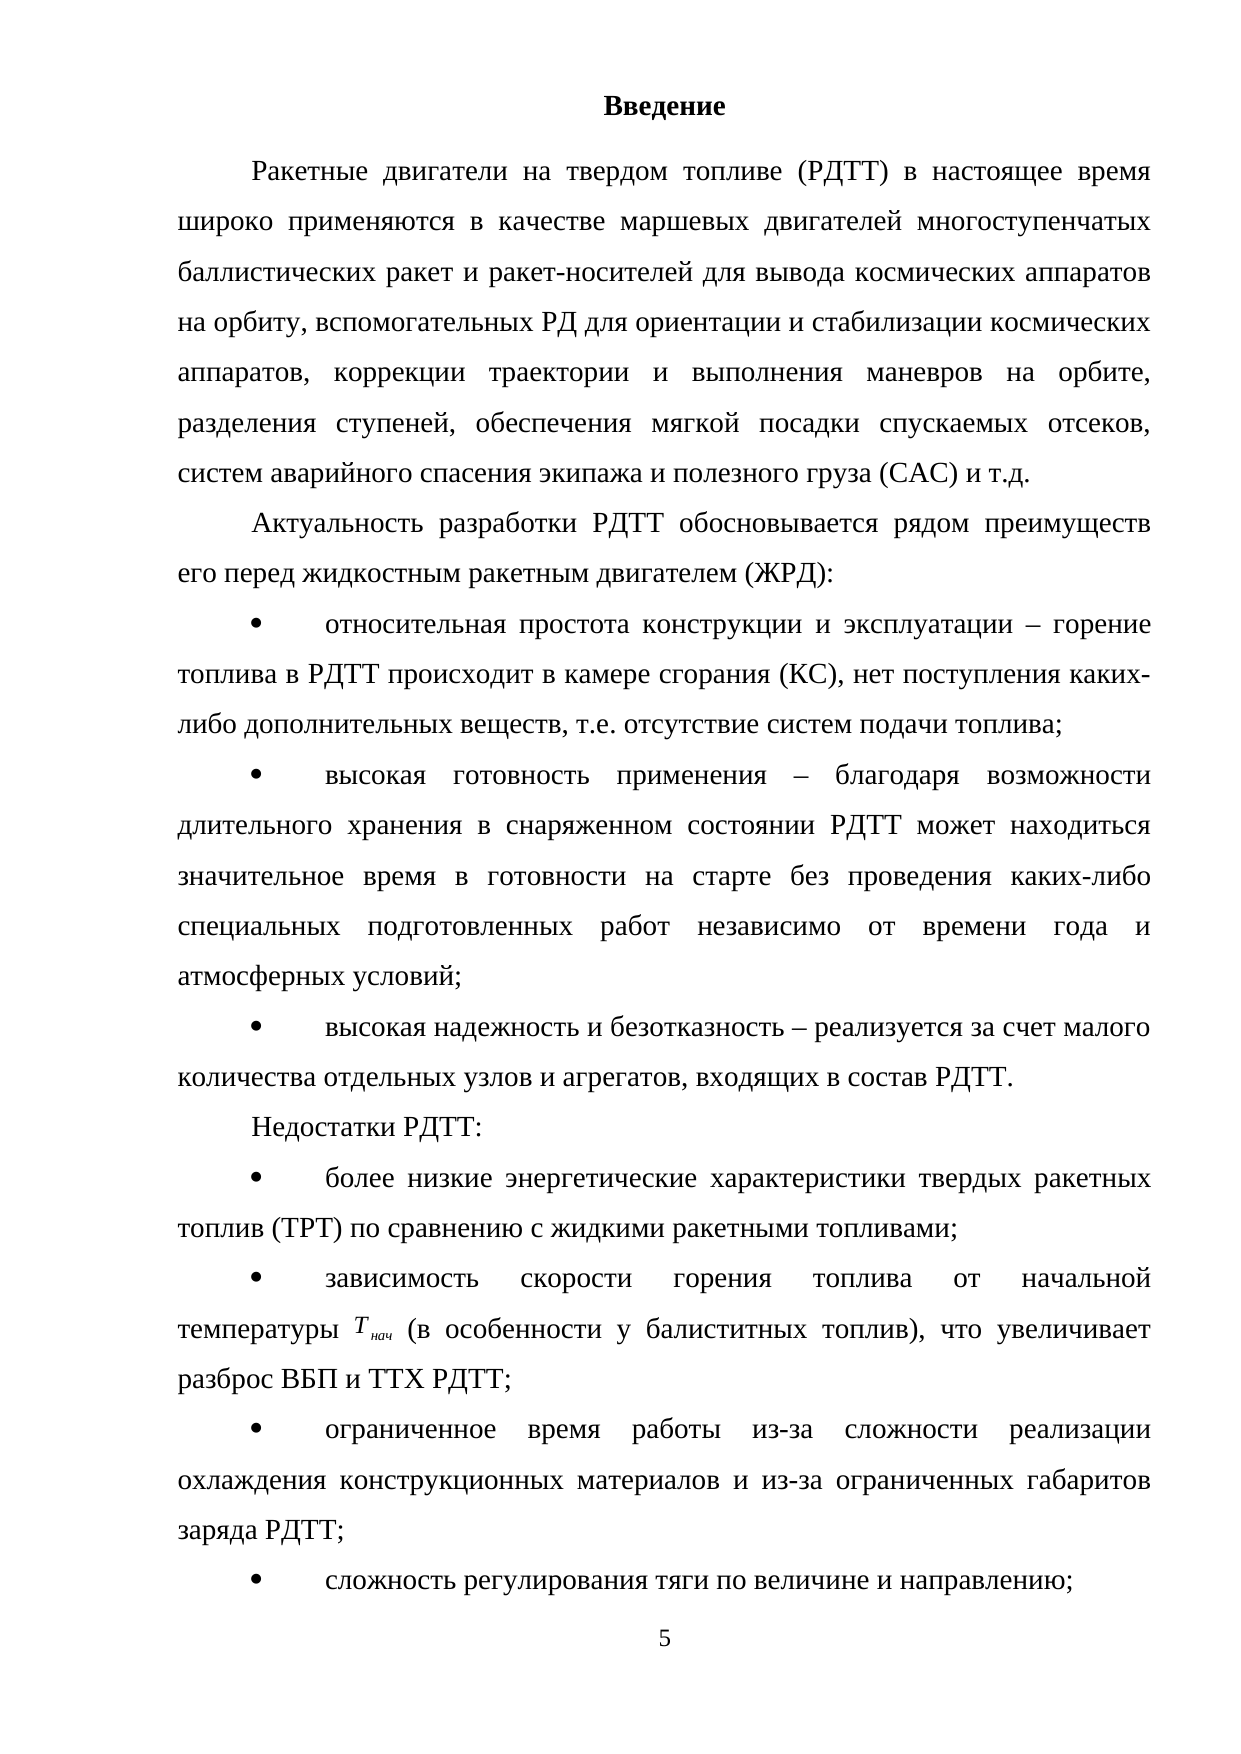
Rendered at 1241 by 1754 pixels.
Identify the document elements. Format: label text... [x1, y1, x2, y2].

text Введение [177, 88, 1152, 122]
list сложность регулирования тяги по величине и направлению; [177, 1562, 1152, 1596]
text Актуальность разработки РДТТ обосновывается рядом преимуществ его перед жидкостным ракетным двигателем (ЖРД): [177, 505, 1152, 589]
list высокая готовность применения – благодаря возможности длительного хранения в снаряженном состоянии РДТТ может находиться значительное время в готовности на старте без проведения каких-либо специальных подготовленных работ независимо от времени года и атмосферных условий; [177, 757, 1152, 992]
list более низкие энергетические характеристики твердых ракетных топлив (ТРТ) по сравнению с жидкими ракетными топливами; [177, 1160, 1152, 1244]
list ограниченное время работы из-за сложности реализации охлаждения конструкционных материалов и из-за ограниченных габаритов заряда РДТТ; [177, 1411, 1152, 1546]
list зависимость скорости горения топлива от начальной температуры (в особенности у балиститных топлив), что увеличивает разброс ВБП и ТТХ РДТТ; [177, 1260, 1152, 1395]
text Недостатки РДТТ: [177, 1109, 1152, 1143]
text Ракетные двигатели на твердом топливе (РДТТ) в настоящее время широко применяются в качестве маршевых двигателей многоступенчатых баллистических ракет и ракет-носителей для вывода космических аппаратов на орбиту, вспомогательных РД для ориентации и стабилизации космических аппаратов, коррекции траектории и выполнения маневров на орбите, разделения ступеней, обеспечения мягкой посадки спускаемых отсеков, систем аварийного спасения экипажа и полезного груза (САС) и т.д. [177, 153, 1152, 488]
list относительная простота конструкции и эксплуатации – горение топлива в РДТТ происходит в камере сгорания (КС), нет поступления каких-либо дополнительных веществ, т.е. отсутствие систем подачи топлива; [177, 606, 1152, 740]
list высокая надежность и безотказность – реализуется за счет малого количества отдельных узлов и агрегатов, входящих в состав РДТТ. [177, 1009, 1152, 1093]
